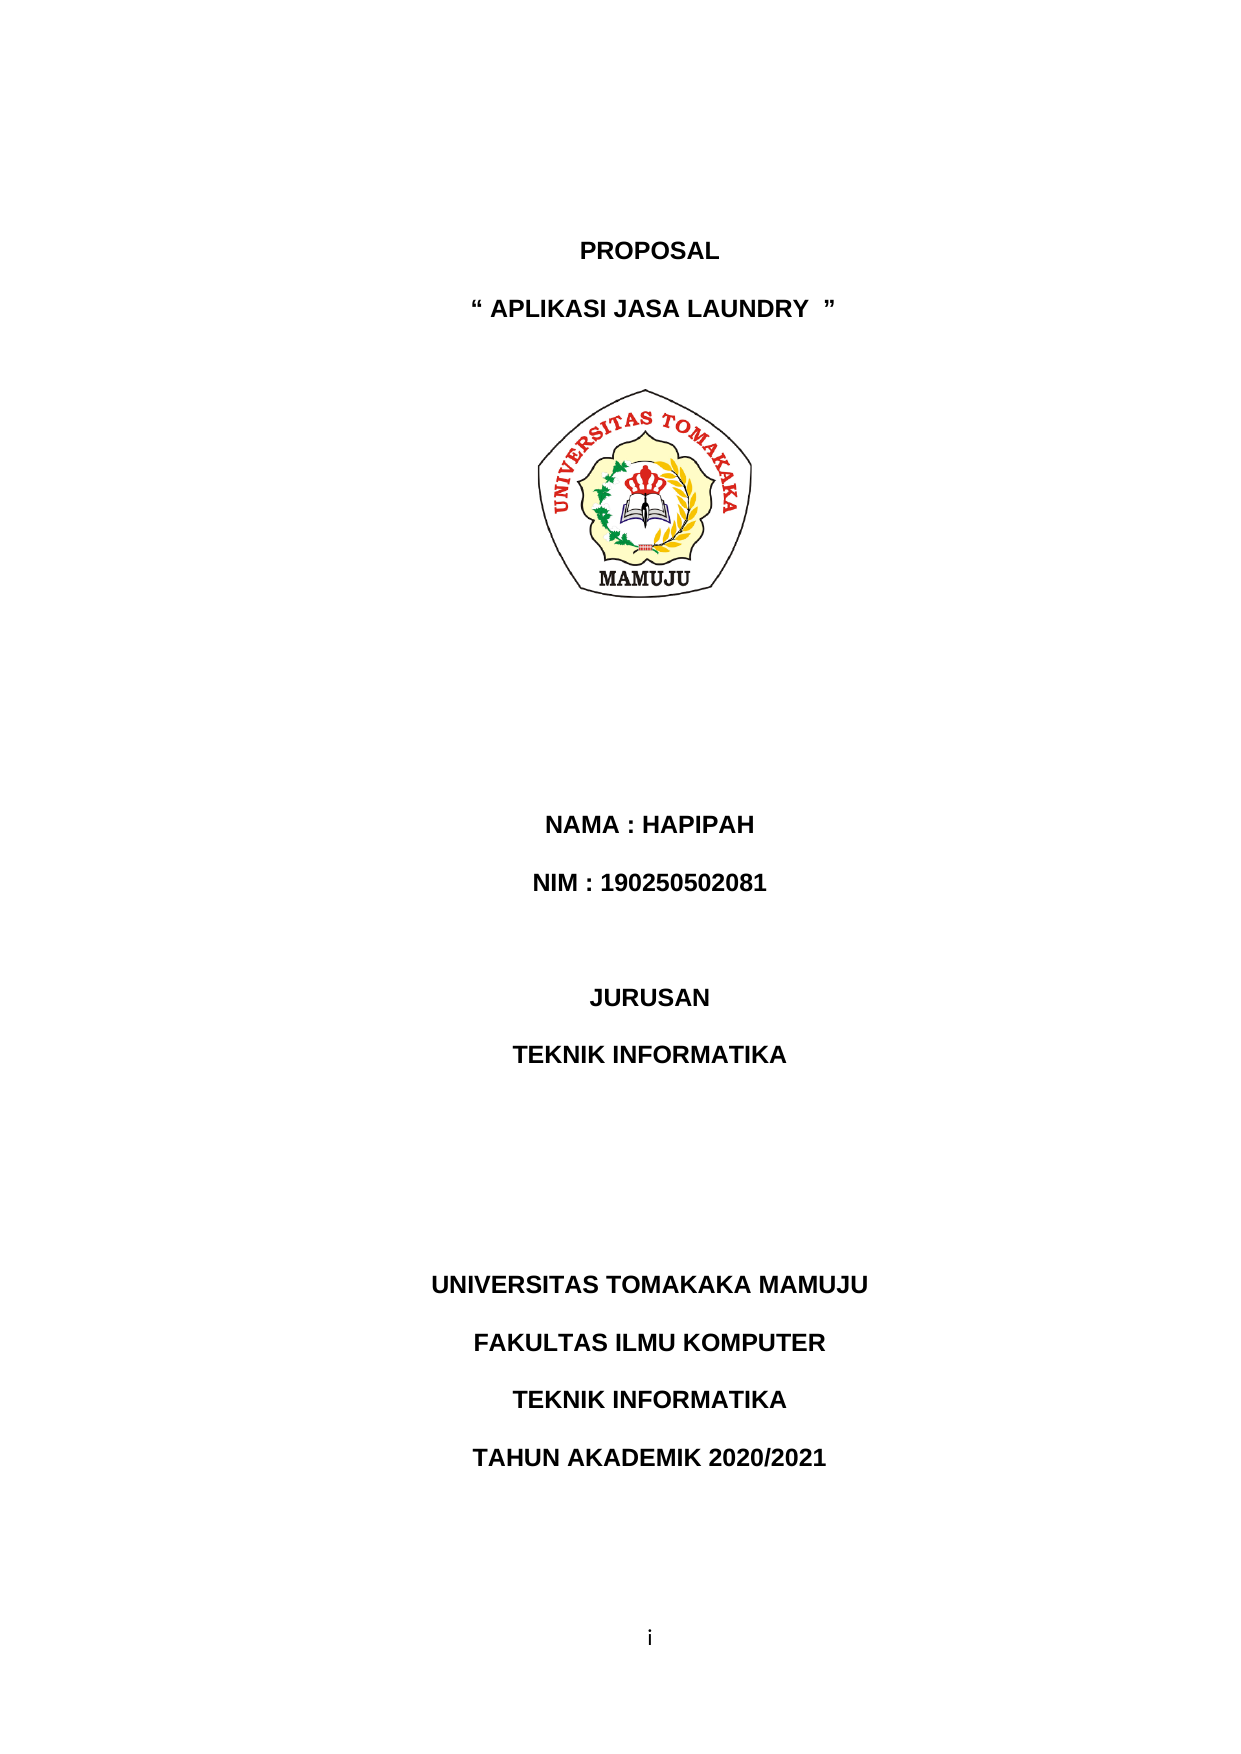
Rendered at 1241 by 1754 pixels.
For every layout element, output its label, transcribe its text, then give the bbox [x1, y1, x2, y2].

text TAHUN AKADEMIK 2020/2021 [236, 1443, 1063, 1472]
text “ APLIKASI JASA LAUNDRY ” [236, 294, 1063, 322]
text TEKNIK INFORMATIKA [236, 1386, 1063, 1414]
text FAKULTAS ILMU KOMPUTER [236, 1328, 1063, 1357]
text JURUSAN [236, 983, 1063, 1012]
text NAMA : HAPIPAH [236, 811, 1063, 839]
text PROPOSAL [236, 236, 1063, 265]
picture [537, 389, 752, 598]
text TEKNIK INFORMATIKA [236, 1041, 1063, 1069]
text UNIVERSITAS TOMAKAKA MAMUJU [236, 1271, 1063, 1299]
text NIM : 190250502081 [236, 868, 1063, 897]
